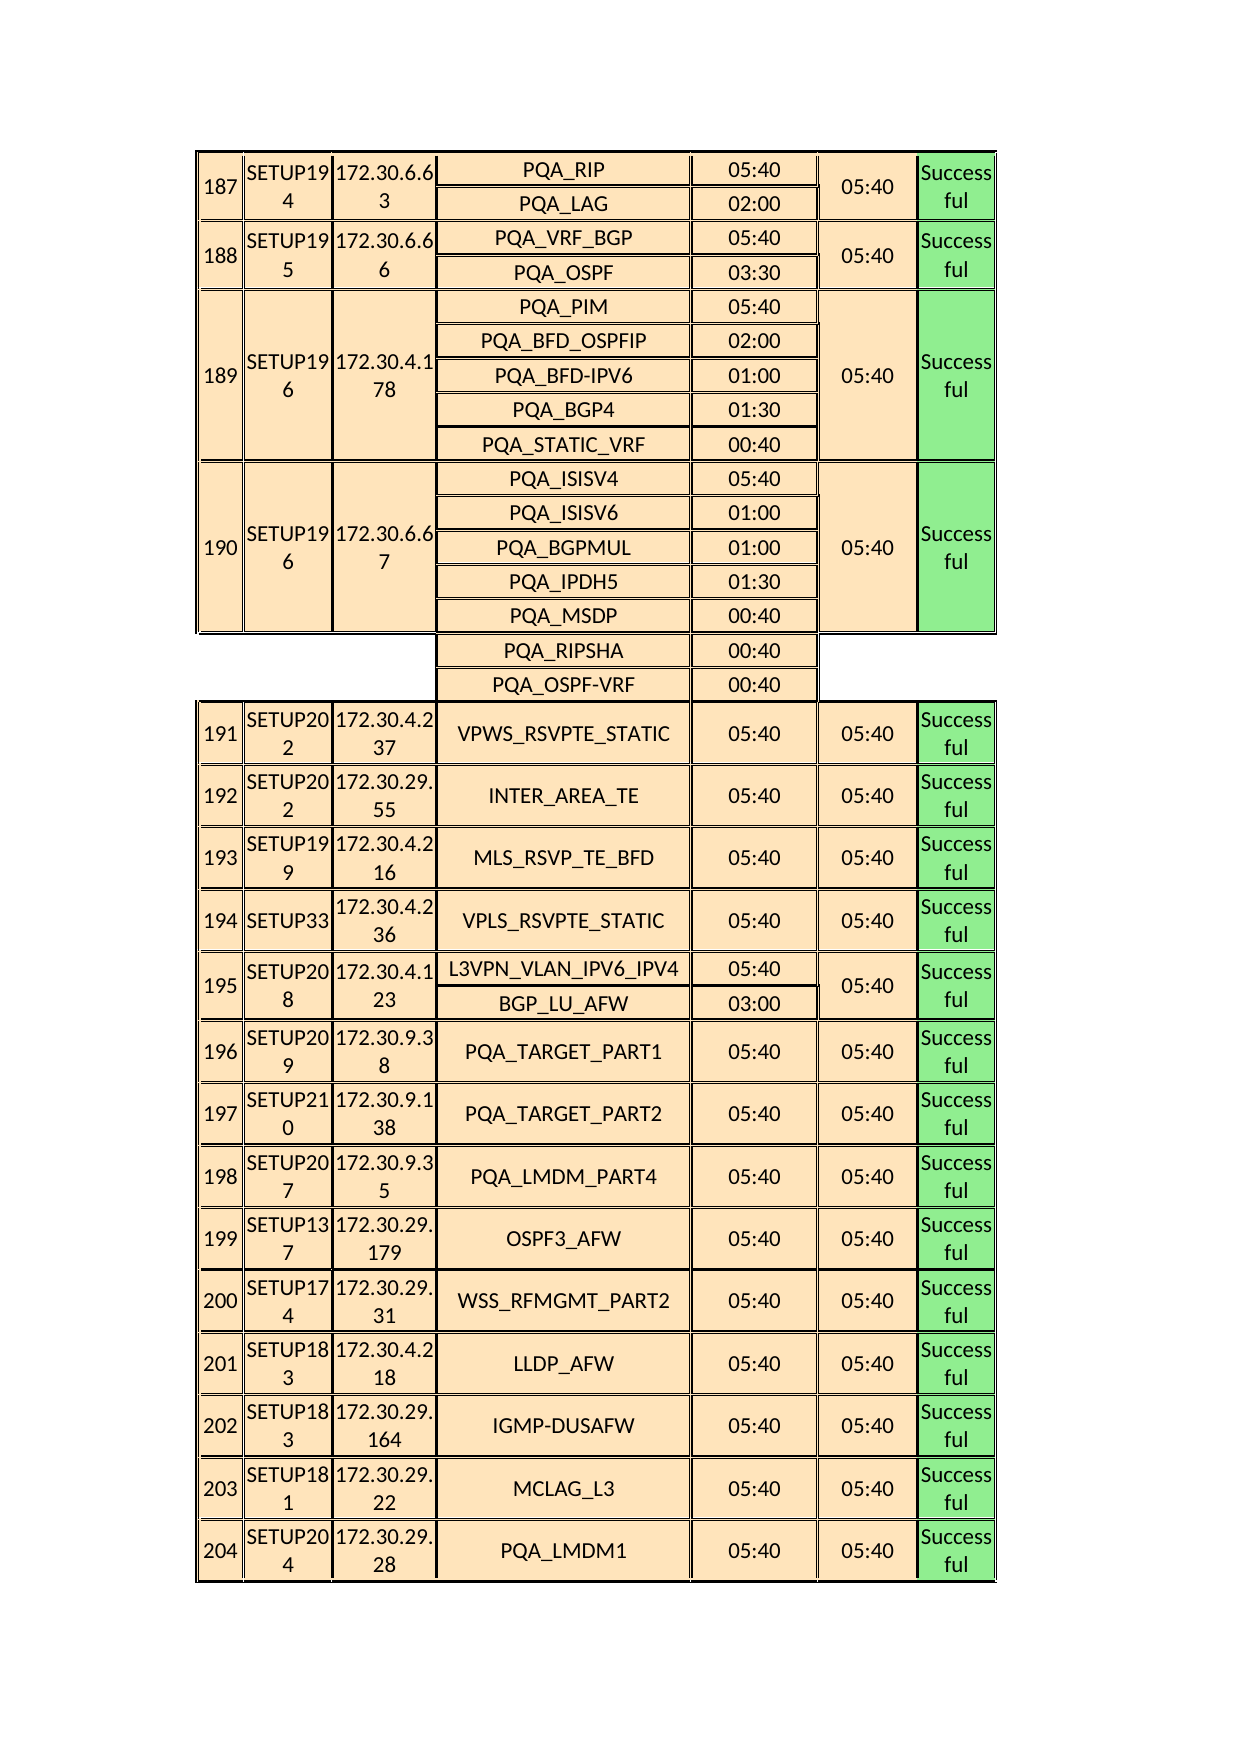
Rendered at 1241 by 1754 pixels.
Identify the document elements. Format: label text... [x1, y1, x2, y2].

table_cell 172.30.4.216 [334, 828, 435, 887]
table_cell PQA_RIPSHA [438, 635, 689, 666]
table_cell 05:40 [693, 463, 816, 494]
table_cell 02:00 [693, 325, 816, 356]
table_cell Successful [919, 953, 994, 1018]
table_cell 195 [199, 950, 242, 1018]
table_cell Successful [919, 1084, 994, 1143]
table_cell SETUP194 [244, 152, 332, 219]
table_cell 05:40 [819, 953, 916, 1018]
table_cell 201 [199, 1330, 242, 1393]
table_cell 05:40 [818, 153, 917, 219]
table_cell L3VPN_VLAN_IPV6_IPV4 [438, 953, 689, 984]
table_cell SETUP174 [245, 1271, 331, 1330]
table_cell SETUP209 [245, 1022, 331, 1081]
table_cell PQA_OSPF-VRF [438, 669, 689, 700]
table_cell 05:40 [693, 828, 816, 887]
table_cell PQA_LAG [438, 188, 689, 219]
table_cell PQA_BFD-IPV6 [438, 360, 689, 391]
table_cell SETUP204 [244, 1521, 332, 1580]
table_cell 05:40 [693, 1209, 816, 1268]
table_cell BGP_LU_AFW [438, 987, 689, 1018]
table_cell MCLAG_L3 [438, 1459, 689, 1517]
table_cell SETUP202 [245, 766, 331, 825]
table_cell Successful [919, 1396, 994, 1455]
table_cell 172.30.4.218 [334, 1334, 435, 1393]
table_cell 172.30.6.66 [334, 222, 435, 287]
table_cell 196 [199, 1018, 242, 1081]
table_cell Successful [919, 1271, 994, 1330]
table_cell 05:40 [819, 891, 916, 949]
table_cell 172.30.4.236 [334, 891, 435, 949]
table_cell 172.30.29.164 [334, 1396, 435, 1455]
table_cell 172.30.29.22 [334, 1459, 435, 1517]
table_cell MLS_RSVP_TE_BFD [438, 828, 689, 887]
table_cell SETUP208 [245, 953, 331, 1018]
table_cell Successful [919, 1147, 994, 1206]
table_cell SETUP183 [245, 1334, 331, 1393]
table_cell 187 [199, 153, 243, 219]
table_cell SETUP183 [245, 1396, 331, 1455]
table_cell 05:40 [693, 1271, 816, 1330]
table_cell 172.30.4.123 [334, 953, 435, 1018]
table_cell 191 [197, 700, 242, 762]
table_cell 05:40 [819, 1396, 916, 1455]
table_cell 05:40 [818, 1521, 917, 1580]
table_cell PQA_LMDM1 [436, 1518, 691, 1580]
table_cell 200 [197, 1268, 242, 1330]
table_cell 05:40 [693, 291, 816, 322]
table_cell 00:40 [693, 635, 816, 666]
table_cell 00:40 [693, 669, 816, 700]
table_cell PQA_TARGET_PART2 [438, 1084, 689, 1143]
table_cell 05:40 [693, 1459, 816, 1517]
table_cell 02:00 [693, 188, 816, 219]
table_cell 01:30 [693, 566, 816, 597]
table_cell Successful [919, 1334, 994, 1393]
table_cell Successful [919, 703, 994, 762]
table_cell LLDP_AFW [438, 1334, 689, 1393]
table_cell 05:40 [819, 1209, 916, 1268]
table_cell Successful [919, 291, 994, 459]
table_cell IGMP-DUSAFW [438, 1396, 689, 1455]
table_cell 05:40 [819, 1084, 916, 1143]
table_cell 202 [197, 1393, 243, 1455]
table_cell 199 [197, 1206, 243, 1268]
table_cell 203 [199, 1455, 242, 1517]
table_cell Successful [919, 463, 994, 631]
table_cell 172.30.6.67 [334, 463, 435, 631]
table_cell 05:40 [693, 1022, 816, 1081]
table_cell 05:40 [693, 953, 816, 984]
table_cell 05:40 [693, 1334, 816, 1393]
table_cell PQA_TARGET_PART1 [438, 1022, 689, 1081]
table_cell 03:30 [693, 257, 816, 287]
table_cell OSPF3_AFW [438, 1209, 689, 1268]
table_cell 05:40 [693, 766, 816, 825]
table_cell SETUP137 [245, 1209, 331, 1268]
table_cell 204 [199, 1518, 243, 1580]
table_cell 197 [197, 1081, 243, 1143]
table_cell 172.30.4.237 [334, 703, 435, 762]
table_cell 01:00 [693, 497, 816, 528]
table_cell 193 [197, 825, 243, 887]
table_cell VPWS_RSVPTE_STATIC [438, 703, 689, 762]
table_cell 05:40 [819, 222, 916, 287]
table_cell SETUP202 [245, 703, 331, 762]
table_cell PQA_BGPMUL [438, 532, 689, 562]
table_cell 192 [199, 763, 242, 825]
table_cell 05:40 [819, 703, 916, 762]
table_cell PQA_RIP [436, 152, 691, 184]
table_cell 172.30.29.28 [332, 1521, 436, 1580]
table_cell PQA_BFD_OSPFIP [438, 325, 689, 356]
table_cell 01:00 [693, 360, 816, 391]
table_cell 05:40 [819, 1271, 916, 1330]
table_cell PQA_ISISV6 [438, 497, 689, 528]
table_cell Successful [919, 766, 994, 825]
table_cell WSS_RFMGMT_PART2 [438, 1271, 689, 1330]
table_cell 05:40 [819, 291, 916, 459]
table_cell 01:00 [693, 532, 816, 562]
table_cell PQA_BGP4 [438, 394, 689, 425]
table_cell SETUP33 [245, 891, 331, 949]
table_cell PQA_MSDP [438, 600, 689, 631]
table_cell 05:40 [693, 222, 816, 253]
table_cell 05:40 [693, 1147, 816, 1206]
table_cell Successful [919, 1459, 994, 1517]
table_cell 172.30.9.138 [334, 1084, 435, 1143]
table_cell 05:40 [819, 1459, 916, 1517]
table_cell Successful [919, 891, 994, 949]
table_cell SETUP196 [245, 291, 331, 459]
table_cell Successful [917, 1521, 995, 1580]
table_cell 05:40 [691, 1521, 818, 1580]
table_cell PQA_IPDH5 [438, 566, 689, 597]
table_cell 190 [199, 459, 242, 631]
table_cell 172.30.6.63 [332, 153, 436, 219]
table_cell 172.30.29.179 [334, 1209, 435, 1268]
table_cell Successful [917, 153, 995, 219]
table_cell Successful [919, 1209, 994, 1268]
table_cell PQA_LMDM_PART4 [438, 1147, 689, 1206]
table_cell 05:40 [819, 1022, 916, 1081]
table_cell 05:40 [819, 1334, 916, 1393]
table_cell SETUP181 [245, 1459, 331, 1517]
table_cell SETUP199 [245, 828, 331, 887]
table_cell 172.30.9.35 [334, 1147, 435, 1206]
table_cell 05:40 [819, 828, 916, 887]
table_cell 01:30 [693, 394, 816, 425]
table_cell 198 [199, 1143, 242, 1206]
table_cell PQA_ISISV4 [438, 463, 689, 494]
table_cell Successful [919, 828, 994, 887]
table_cell 172.30.29.31 [334, 1271, 435, 1330]
table_cell 05:40 [693, 703, 816, 762]
table_cell 05:40 [693, 1396, 816, 1455]
table_cell 194 [199, 887, 242, 949]
table_cell SETUP195 [245, 222, 331, 287]
table_cell Successful [919, 1022, 994, 1081]
table_cell 172.30.4.178 [334, 291, 435, 459]
table_cell 05:40 [819, 463, 916, 631]
table_cell SETUP196 [245, 463, 331, 631]
table_cell 00:40 [693, 600, 816, 631]
table_cell Successful [919, 222, 994, 287]
table_cell 05:40 [819, 1147, 916, 1206]
table_cell INTER_AREA_TE [438, 766, 689, 825]
table_cell VPLS_RSVPTE_STATIC [438, 891, 689, 949]
table_cell 172.30.9.38 [334, 1022, 435, 1081]
table_cell 03:00 [693, 987, 816, 1018]
table_cell 05:40 [693, 1084, 816, 1143]
table_cell 05:40 [691, 153, 818, 184]
table_cell 00:40 [693, 428, 816, 459]
table_cell 172.30.29.55 [334, 766, 435, 825]
table_cell 05:40 [819, 766, 916, 825]
table_cell SETUP207 [245, 1147, 331, 1206]
table_cell SETUP210 [245, 1084, 331, 1143]
table_cell PQA_OSPF [438, 257, 689, 287]
table_cell PQA_PIM [438, 291, 689, 322]
table_cell PQA_VRF_BGP [438, 222, 689, 253]
table_cell PQA_STATIC_VRF [438, 428, 689, 459]
table_cell 05:40 [693, 891, 816, 949]
table_cell 188 [197, 219, 243, 287]
table_cell 189 [199, 288, 242, 459]
